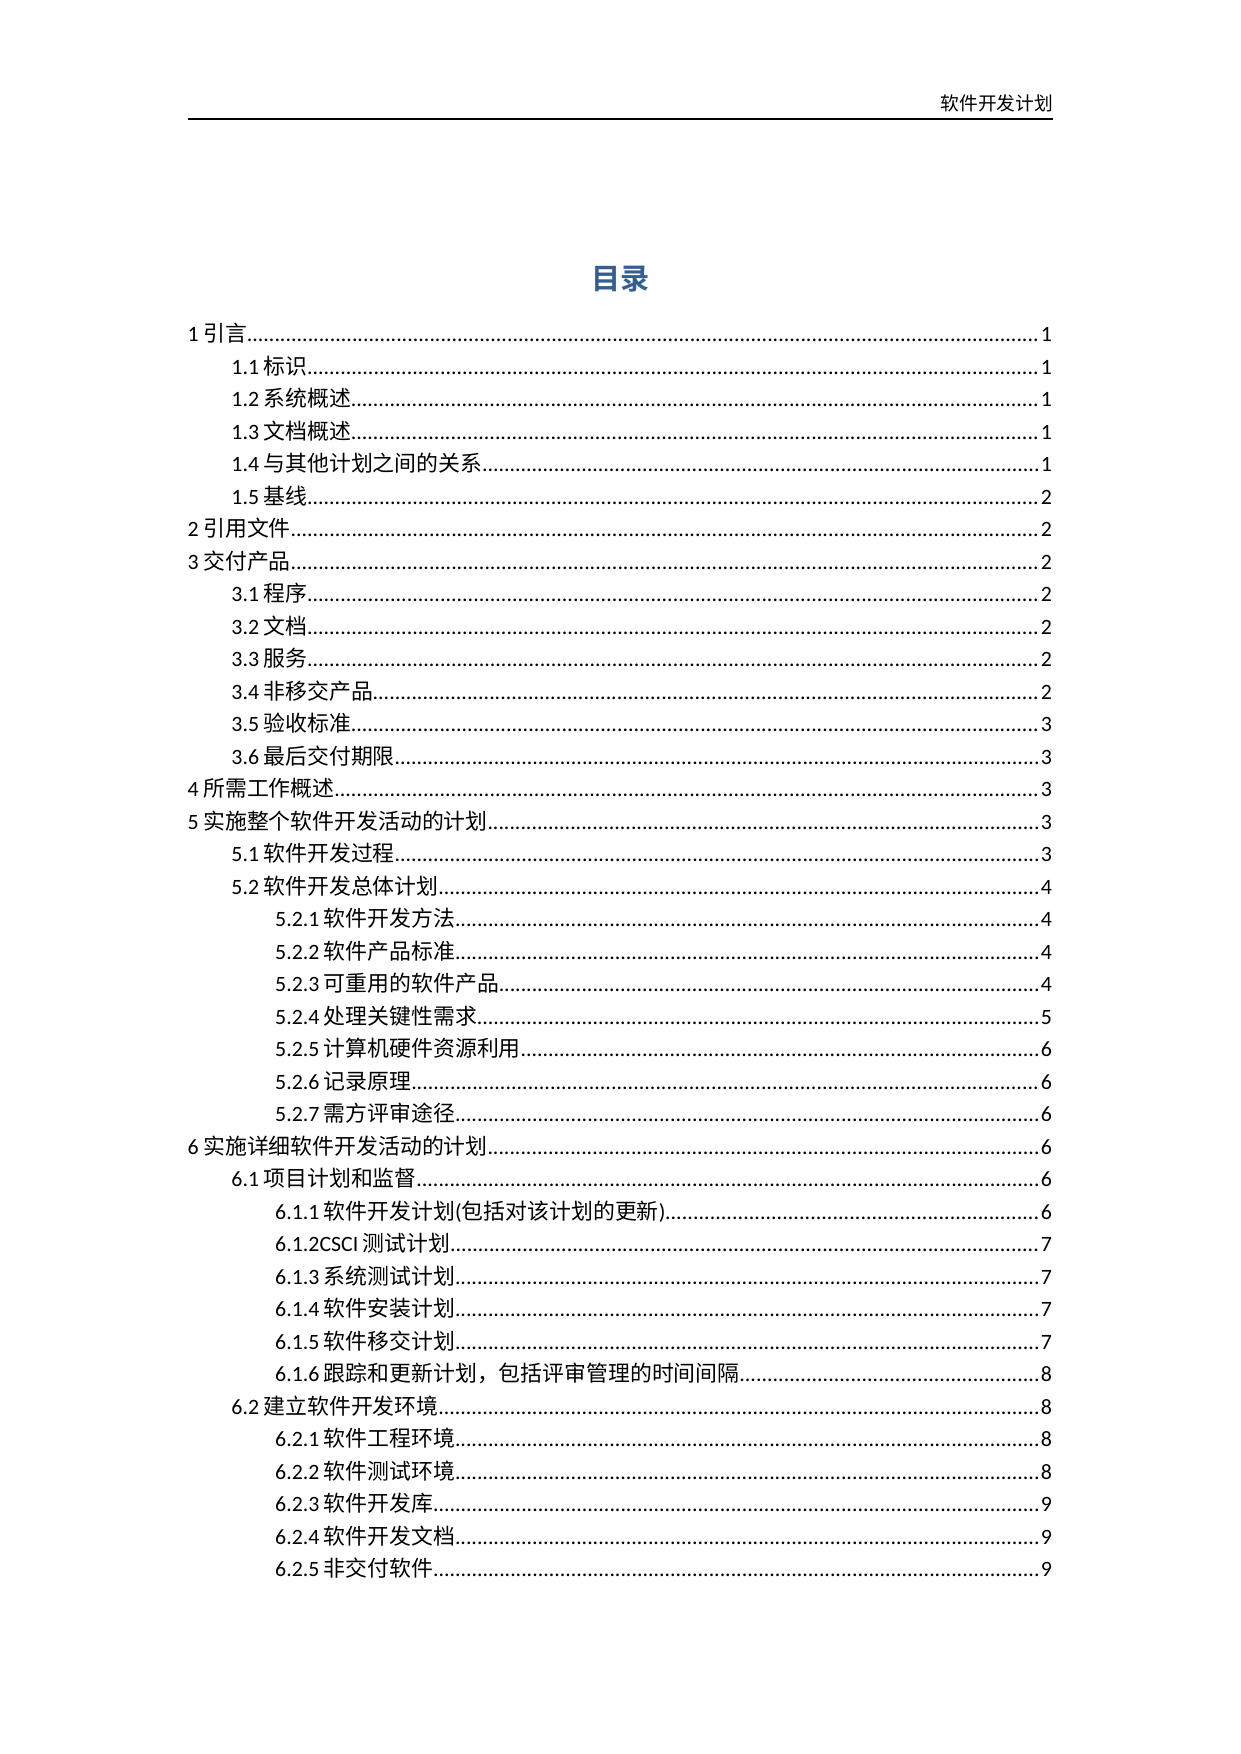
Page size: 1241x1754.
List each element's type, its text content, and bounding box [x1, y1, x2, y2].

text 6.1.3系统测试计划 7 [275, 1258, 1053, 1291]
text 3交付产品 2 [187, 543, 1053, 576]
text 6.2.2软件测试环境 8 [275, 1453, 1053, 1486]
text 3.6最后交付期限 3 [231, 738, 1053, 771]
text 3.5验收标准 3 [231, 706, 1053, 738]
text 5.2.1软件开发方法 4 [275, 901, 1053, 933]
text 1引言 1 [187, 316, 1053, 348]
text 5.1软件开发过程 3 [231, 836, 1053, 868]
text 3.1程序 2 [231, 576, 1053, 608]
text 5.2.6记录原理 6 [275, 1063, 1053, 1096]
text 2引用文件 2 [187, 511, 1053, 543]
subtitle 目录 [187, 244, 1053, 309]
text 1.1标识 1 [231, 348, 1053, 381]
text 6.1项目计划和监督 6 [231, 1161, 1053, 1193]
text 6.1.6跟踪和更新计划，包括评审管理的时间间隔 8 [275, 1356, 1053, 1388]
text 6.2.5非交付软件 9 [275, 1551, 1053, 1583]
text 3.2文档 2 [231, 608, 1053, 641]
text 6.1.4软件安装计划 7 [275, 1291, 1053, 1323]
text 6.2.3软件开发库 9 [275, 1486, 1053, 1518]
text 6.2建立软件开发环境 8 [231, 1388, 1053, 1421]
text 5.2.3可重用的软件产品 4 [275, 966, 1053, 998]
text 6.2.1软件工程环境 8 [275, 1421, 1053, 1453]
text 3.3服务 2 [231, 641, 1053, 673]
text 6.1.1软件开发计划(包括对该计划的更新) 6 [275, 1193, 1053, 1226]
text 1.3文档概述 1 [231, 413, 1053, 446]
text 1.4与其他计划之间的关系 1 [231, 446, 1053, 478]
text 5.2软件开发总体计划 4 [231, 868, 1053, 901]
text 5.2.2软件产品标准 4 [275, 933, 1053, 966]
text 6实施详细软件开发活动的计划 6 [187, 1128, 1053, 1161]
text 1.5基线 2 [231, 478, 1053, 511]
text 3.4非移交产品 2 [231, 673, 1053, 706]
text 6.1.5软件移交计划 7 [275, 1323, 1053, 1356]
text 5实施整个软件开发活动的计划 3 [187, 803, 1053, 836]
text 6.1.2CSCI测试计划 7 [275, 1226, 1053, 1258]
text 1.2系统概述 1 [231, 381, 1053, 413]
text 5.2.5计算机硬件资源利用 6 [275, 1031, 1053, 1063]
text 5.2.4处理关键性需求 5 [275, 998, 1053, 1031]
text 4所需工作概述 3 [187, 771, 1053, 803]
text 5.2.7需方评审途径 6 [275, 1096, 1053, 1128]
text 6.2.4软件开发文档 9 [275, 1518, 1053, 1551]
